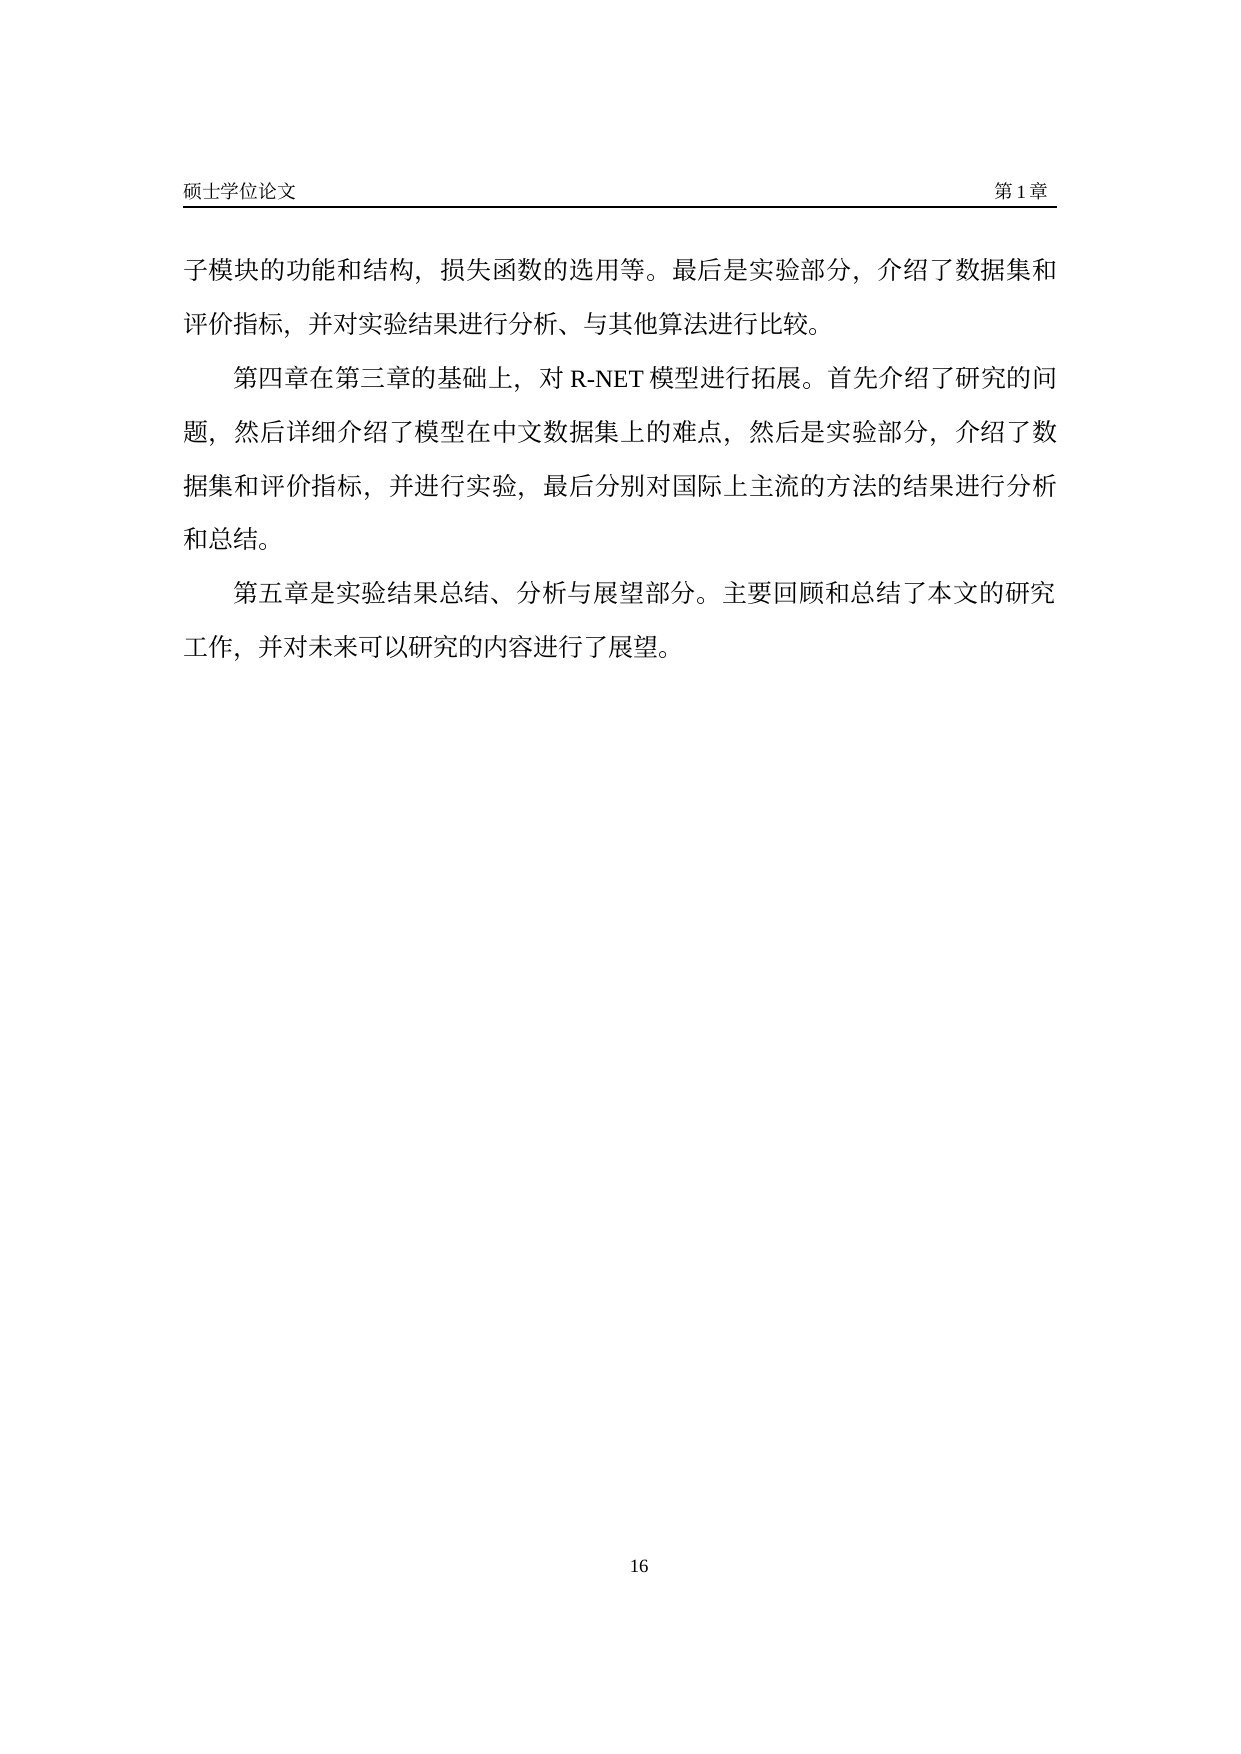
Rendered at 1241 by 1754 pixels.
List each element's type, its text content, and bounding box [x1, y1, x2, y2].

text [183, 251, 1057, 341]
text 第五章是实验结果总结、分析与展望部分。主要回顾和总结了本文的研究工作，并对未来可以研究的内容进行了展望。 [183, 574, 1057, 664]
text 第四章在第三章的基础上，对R-NET模型进行拓展。首先介绍了研究的问题，然后详细介绍了模型在中文数据集上的难点，然后是实验部分，介绍了数据集和评价指标，并进行实验，最后分别对国际上主流的方法的结果进行分析和总结。 [183, 358, 1057, 556]
